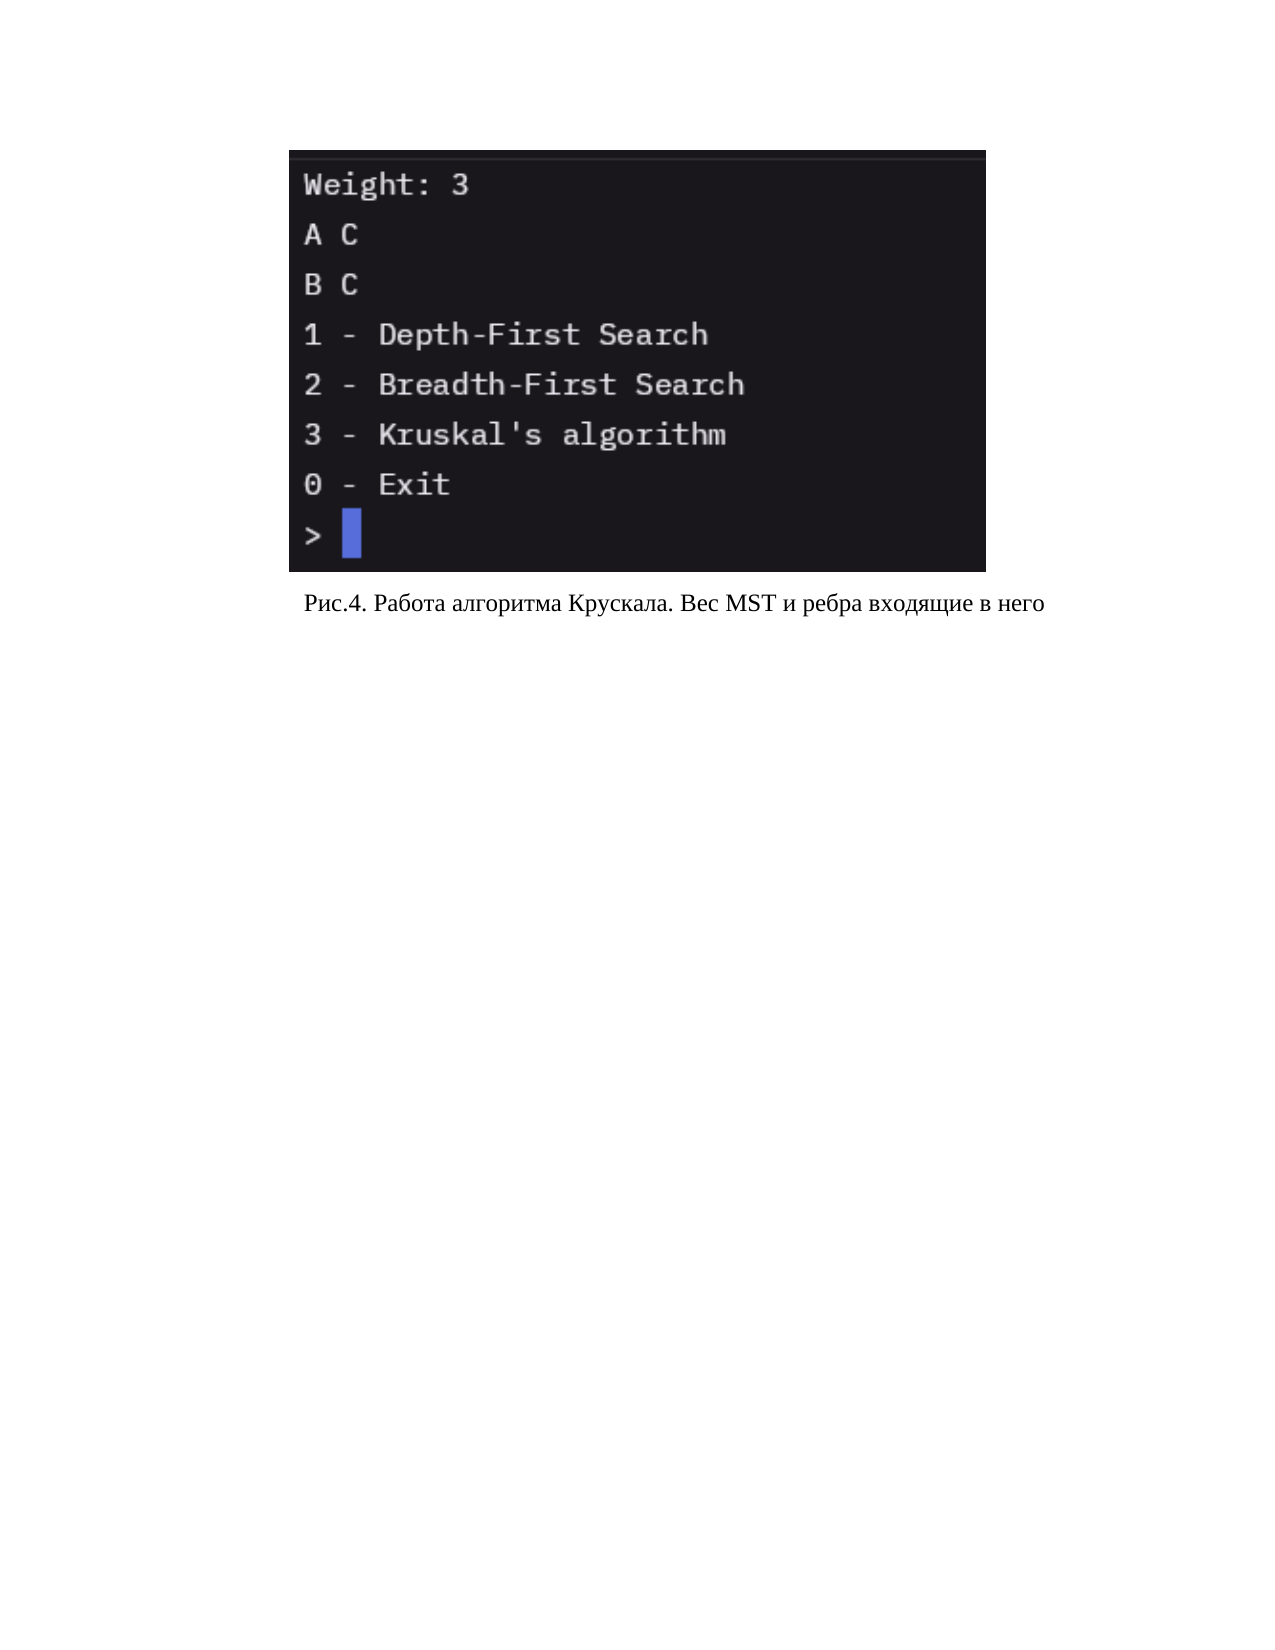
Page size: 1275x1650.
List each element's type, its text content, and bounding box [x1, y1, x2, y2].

text Рис.4. Работа алгоритма Крускала. Вес MST и ребра входящие в него [150, 588, 1125, 617]
picture [289, 150, 986, 572]
